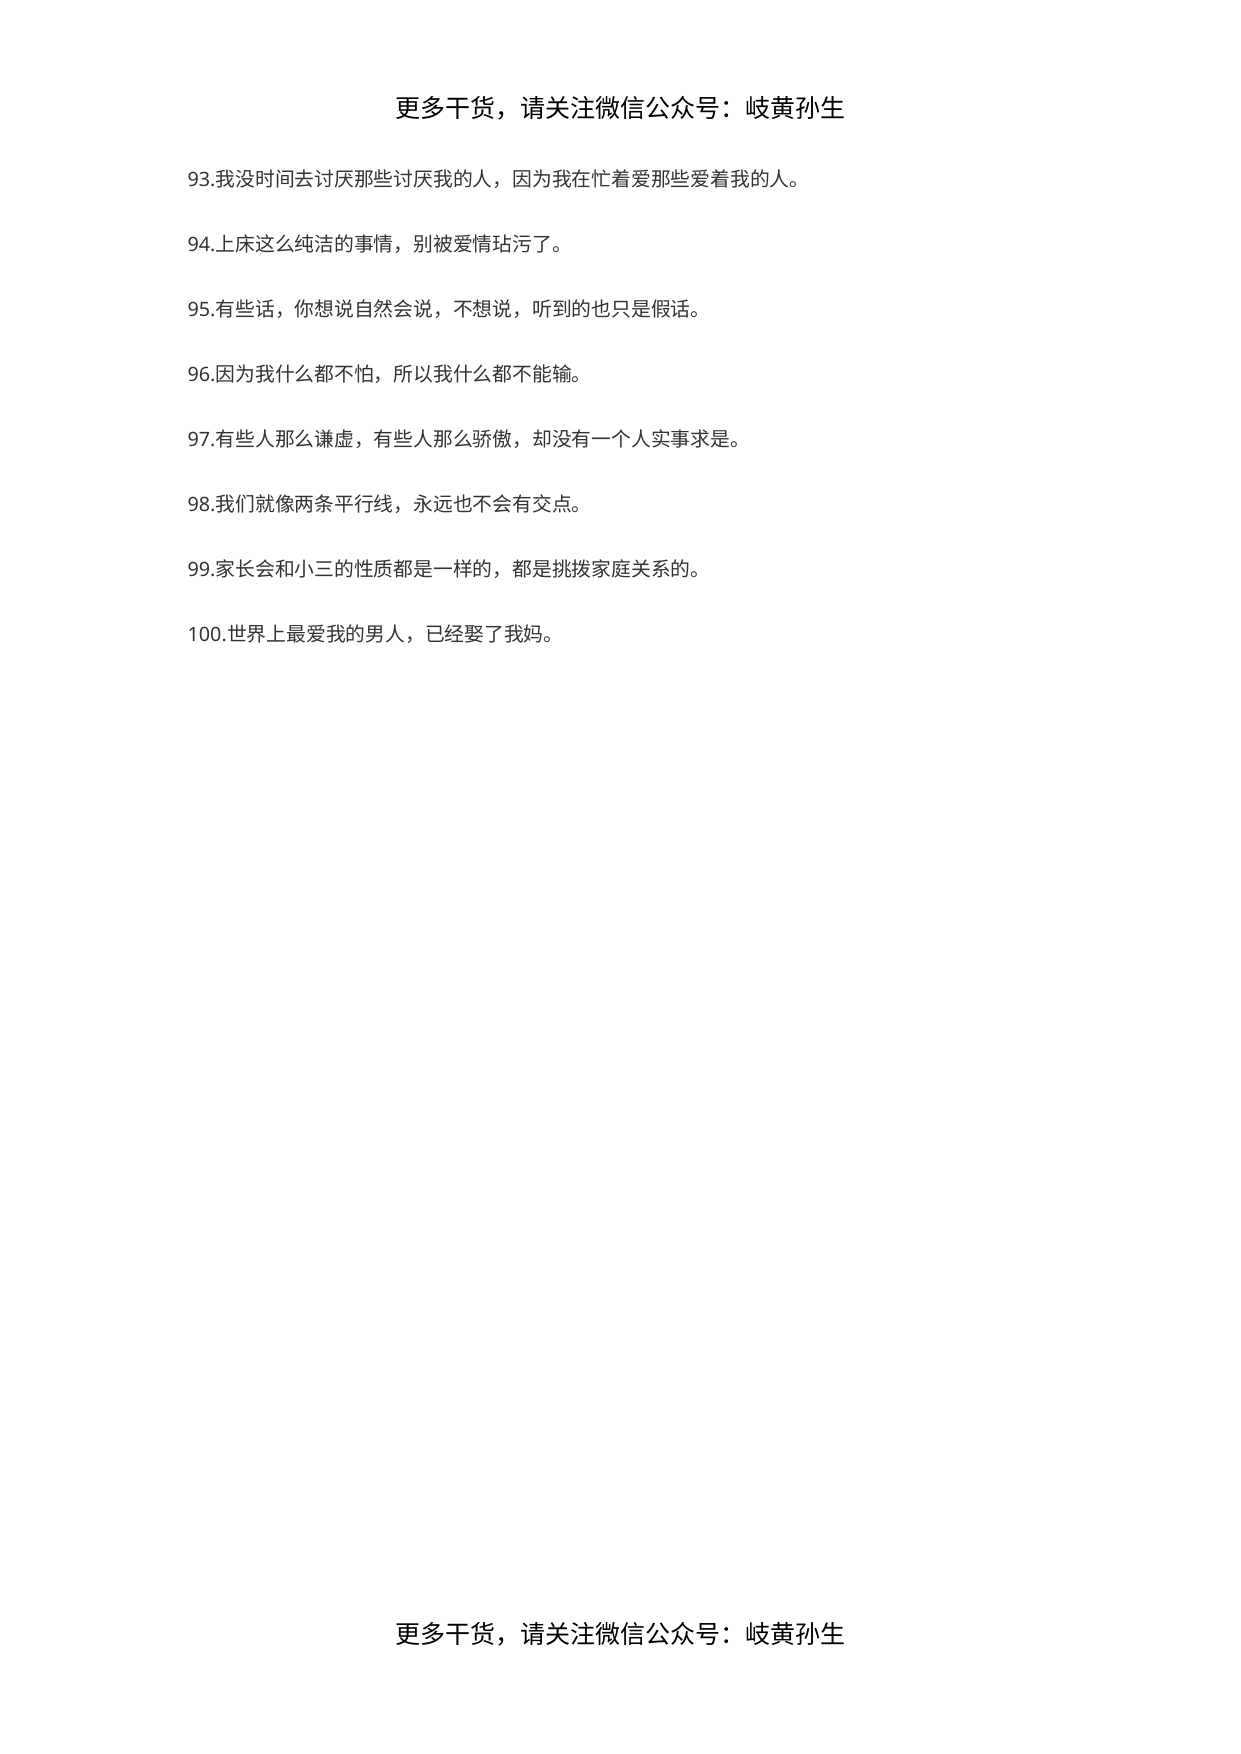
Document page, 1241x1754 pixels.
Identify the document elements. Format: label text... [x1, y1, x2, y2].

text 95.有些话，你想说自然会说，不想说，听到的也只是假话。 [187, 292, 1053, 324]
text 97.有些人那么谦虚，有些人那么骄傲，却没有一个人实事求是。 [187, 422, 1053, 454]
text 98.我们就像两条平行线，永远也不会有交点。 [187, 487, 1053, 519]
text 94.上床这么纯洁的事情，别被爱情玷污了。 [187, 227, 1053, 259]
text 93.我没时间去讨厌那些讨厌我的人，因为我在忙着爱那些爱着我的人。 [187, 162, 1053, 194]
text 99.家长会和小三的性质都是一样的，都是挑拨家庭关系的。 [187, 552, 1053, 584]
text 100.世界上最爱我的男人，已经娶了我妈。 [187, 617, 1053, 649]
text 96.因为我什么都不怕，所以我什么都不能输。 [187, 357, 1053, 389]
